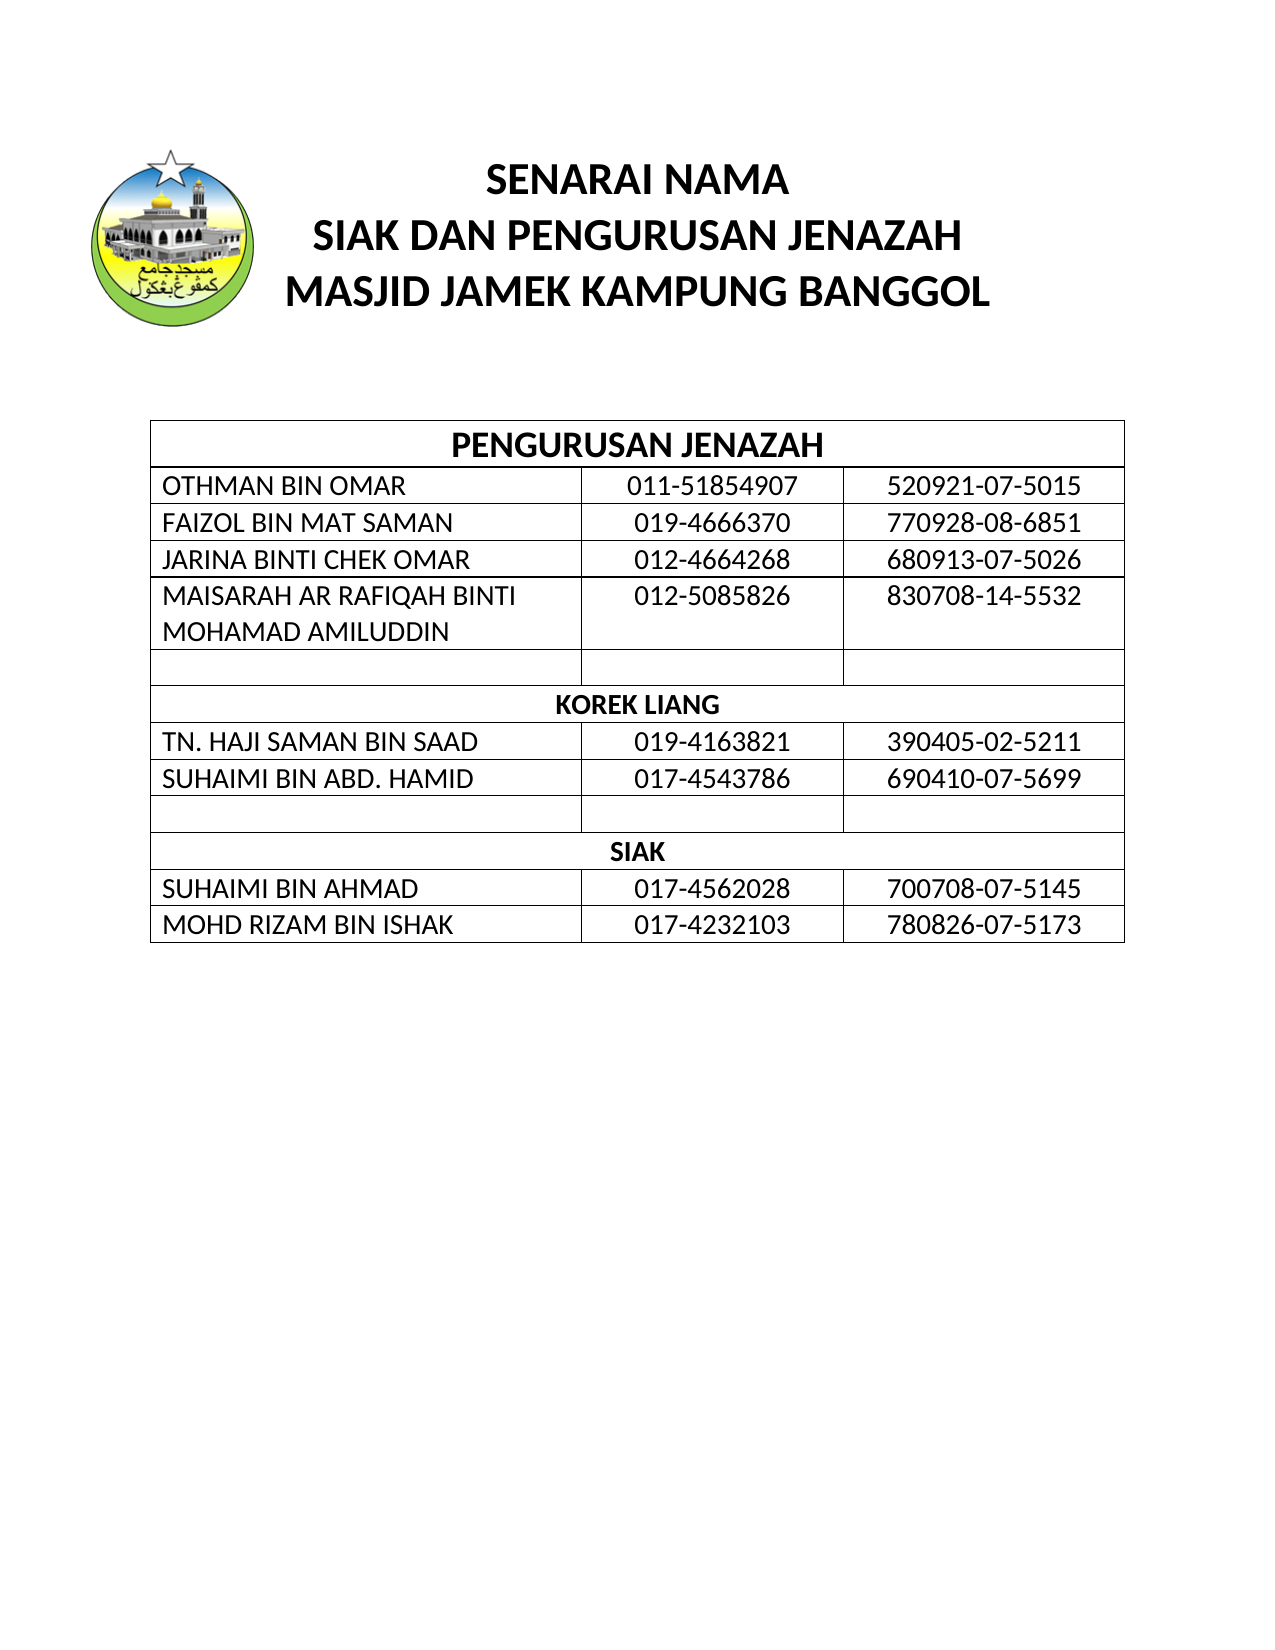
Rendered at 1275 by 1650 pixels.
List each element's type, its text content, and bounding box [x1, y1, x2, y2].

table_cell 019-4163821 [582, 723, 843, 759]
table_cell 770928-08-6851 [844, 504, 1124, 540]
table_cell [582, 796, 843, 832]
table_cell [844, 796, 1124, 832]
table_cell [151, 650, 581, 685]
table_cell 017-4232103 [582, 906, 843, 942]
table_cell 012-4664268 [582, 541, 843, 576]
table_cell JARINA BINTI CHEK OMAR [151, 541, 581, 576]
table_cell FAIZOL BIN MAT SAMAN [151, 504, 581, 540]
table_cell 830708-14-5532 [844, 578, 1124, 649]
text SIAK DAN PENGURUSAN JENAZAH [255, 206, 1125, 262]
table_cell 019-4666370 [582, 504, 843, 540]
table_cell 690410-07-5699 [844, 760, 1124, 795]
table_cell OTHMAN BIN OMAR [151, 468, 581, 503]
table_cell 700708-07-5145 [844, 870, 1124, 905]
table_cell 012-5085826 [582, 578, 843, 649]
picture [90, 149, 255, 328]
table_cell [582, 650, 843, 685]
table_cell KOREK LIANG [151, 686, 1124, 722]
table_cell 390405-02-5211 [844, 723, 1124, 759]
table_cell 011-51854907 [582, 468, 843, 503]
table_cell 680913-07-5026 [844, 541, 1124, 576]
table_cell SUHAIMI BIN AHMAD [151, 870, 581, 905]
table_cell TN. HAJI SAMAN BIN SAAD [151, 723, 581, 759]
table_cell 017-4543786 [582, 760, 843, 795]
table_cell 780826-07-5173 [844, 906, 1124, 942]
table_cell 520921-07-5015 [844, 468, 1124, 503]
table_cell SUHAIMI BIN ABD. HAMID [151, 760, 581, 795]
table_cell [844, 650, 1124, 685]
table_cell SIAK [151, 833, 1124, 869]
text MASJID JAMEK KAMPUNG BANGGOL [255, 262, 1125, 318]
table_cell MOHD RIZAM BIN ISHAK [151, 906, 581, 942]
text SENARAI NAMA [255, 150, 1125, 206]
table_header PENGURUSAN JENAZAH [151, 421, 1124, 466]
table_cell MAISARAH AR RAFIQAH BINTI MOHAMAD AMILUDDIN [151, 578, 581, 649]
table_cell [151, 796, 581, 832]
table_cell 017-4562028 [582, 870, 843, 905]
